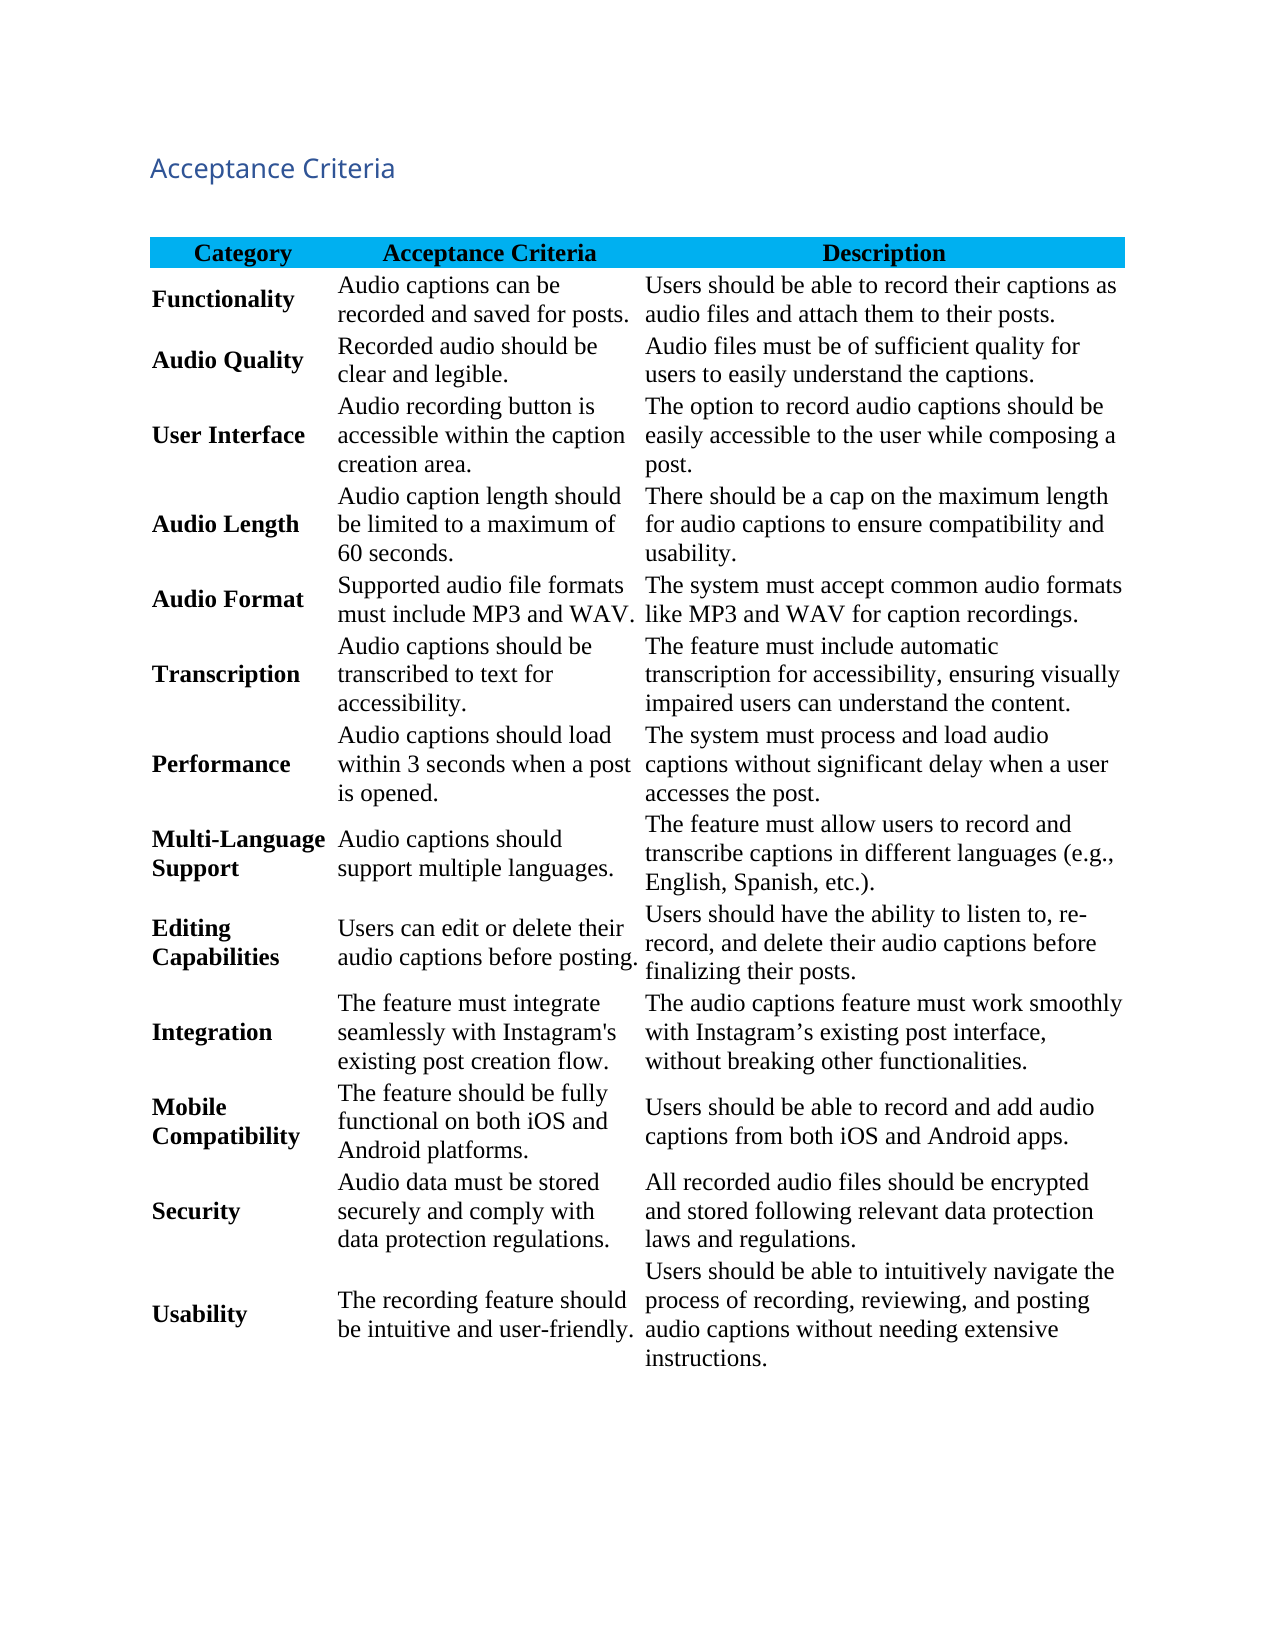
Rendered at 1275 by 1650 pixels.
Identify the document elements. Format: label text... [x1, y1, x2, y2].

table_cell The option to record audio captions should be easily accessible to the user while composing a post. [643, 390, 1125, 479]
table_cell Transcription [150, 629, 336, 718]
table_cell Audio caption length should be limited to a maximum of 60 seconds. [336, 479, 643, 568]
table_cell Users should be able to record their captions as audio files and attach them to their posts. [643, 269, 1125, 329]
table_cell Users should be able to intuitively navigate the process of recording, reviewing, and posting audio captions without needing extensive instructions. [643, 1255, 1125, 1373]
table_cell The feature must allow users to record and transcribe captions in different languages (e.g., English, Spanish, etc.). [643, 808, 1125, 897]
table_cell Audio Length [150, 479, 336, 568]
table_cell Performance [150, 719, 336, 808]
table_cell Editing Capabilities [150, 897, 336, 987]
table_cell Audio recording button is accessible within the caption creation area. [336, 390, 643, 479]
table_cell Audio captions should support multiple languages. [336, 808, 643, 897]
table_cell Audio files must be of sufficient quality for users to easily understand the captions. [643, 329, 1125, 390]
table_cell The feature must include automatic transcription for accessibility, ensuring visually impaired users can understand the content. [643, 629, 1125, 718]
table_cell Users should be able to record and add audio captions from both iOS and Android apps. [643, 1076, 1125, 1165]
table_cell The system must accept common audio formats like MP3 and WAV for caption recordings. [643, 569, 1125, 629]
table_cell Security [150, 1165, 336, 1255]
table_cell The audio captions feature must work smoothly with Instagram’s existing post interface, without breaking other functionalities. [643, 987, 1125, 1076]
table_cell Mobile Compatibility [150, 1076, 336, 1165]
table_cell The recording feature should be intuitive and user-friendly. [336, 1255, 643, 1373]
table_cell Audio captions should load within 3 seconds when a post is opened. [336, 719, 643, 808]
table_cell Users should have the ability to listen to, re-record, and delete their audio captions before finalizing their posts. [643, 897, 1125, 987]
table_cell Functionality [150, 269, 336, 329]
table_cell The feature should be fully functional on both iOS and Android platforms. [336, 1076, 643, 1165]
table_cell Integration [150, 987, 336, 1076]
table_cell Multi-Language Support [150, 808, 336, 897]
table_cell Recorded audio should be clear and legible. [336, 329, 643, 390]
table_cell Usability [150, 1255, 336, 1373]
table_cell The system must process and load audio captions without significant delay when a user accesses the post. [643, 719, 1125, 808]
table_cell Audio Quality [150, 329, 336, 390]
table_cell Audio data must be stored securely and comply with data protection regulations. [336, 1165, 643, 1255]
subtitle Acceptance Criteria [150, 150, 1125, 187]
table_header Description [643, 237, 1125, 268]
table_cell Supported audio file formats must include MP3 and WAV. [336, 569, 643, 629]
table_header Acceptance Criteria [336, 237, 643, 268]
table_cell Audio captions should be transcribed to text for accessibility. [336, 629, 643, 718]
table_cell User Interface [150, 390, 336, 479]
table_cell All recorded audio files should be encrypted and stored following relevant data protection laws and regulations. [643, 1165, 1125, 1255]
table_cell Audio captions can be recorded and saved for posts. [336, 269, 643, 329]
table_cell Users can edit or delete their audio captions before posting. [336, 897, 643, 987]
table_header Category [150, 237, 336, 268]
table_cell The feature must integrate seamlessly with Instagram's existing post creation flow. [336, 987, 643, 1076]
table_cell Audio Format [150, 569, 336, 629]
table_cell There should be a cap on the maximum length for audio captions to ensure compatibility and usability. [643, 479, 1125, 568]
